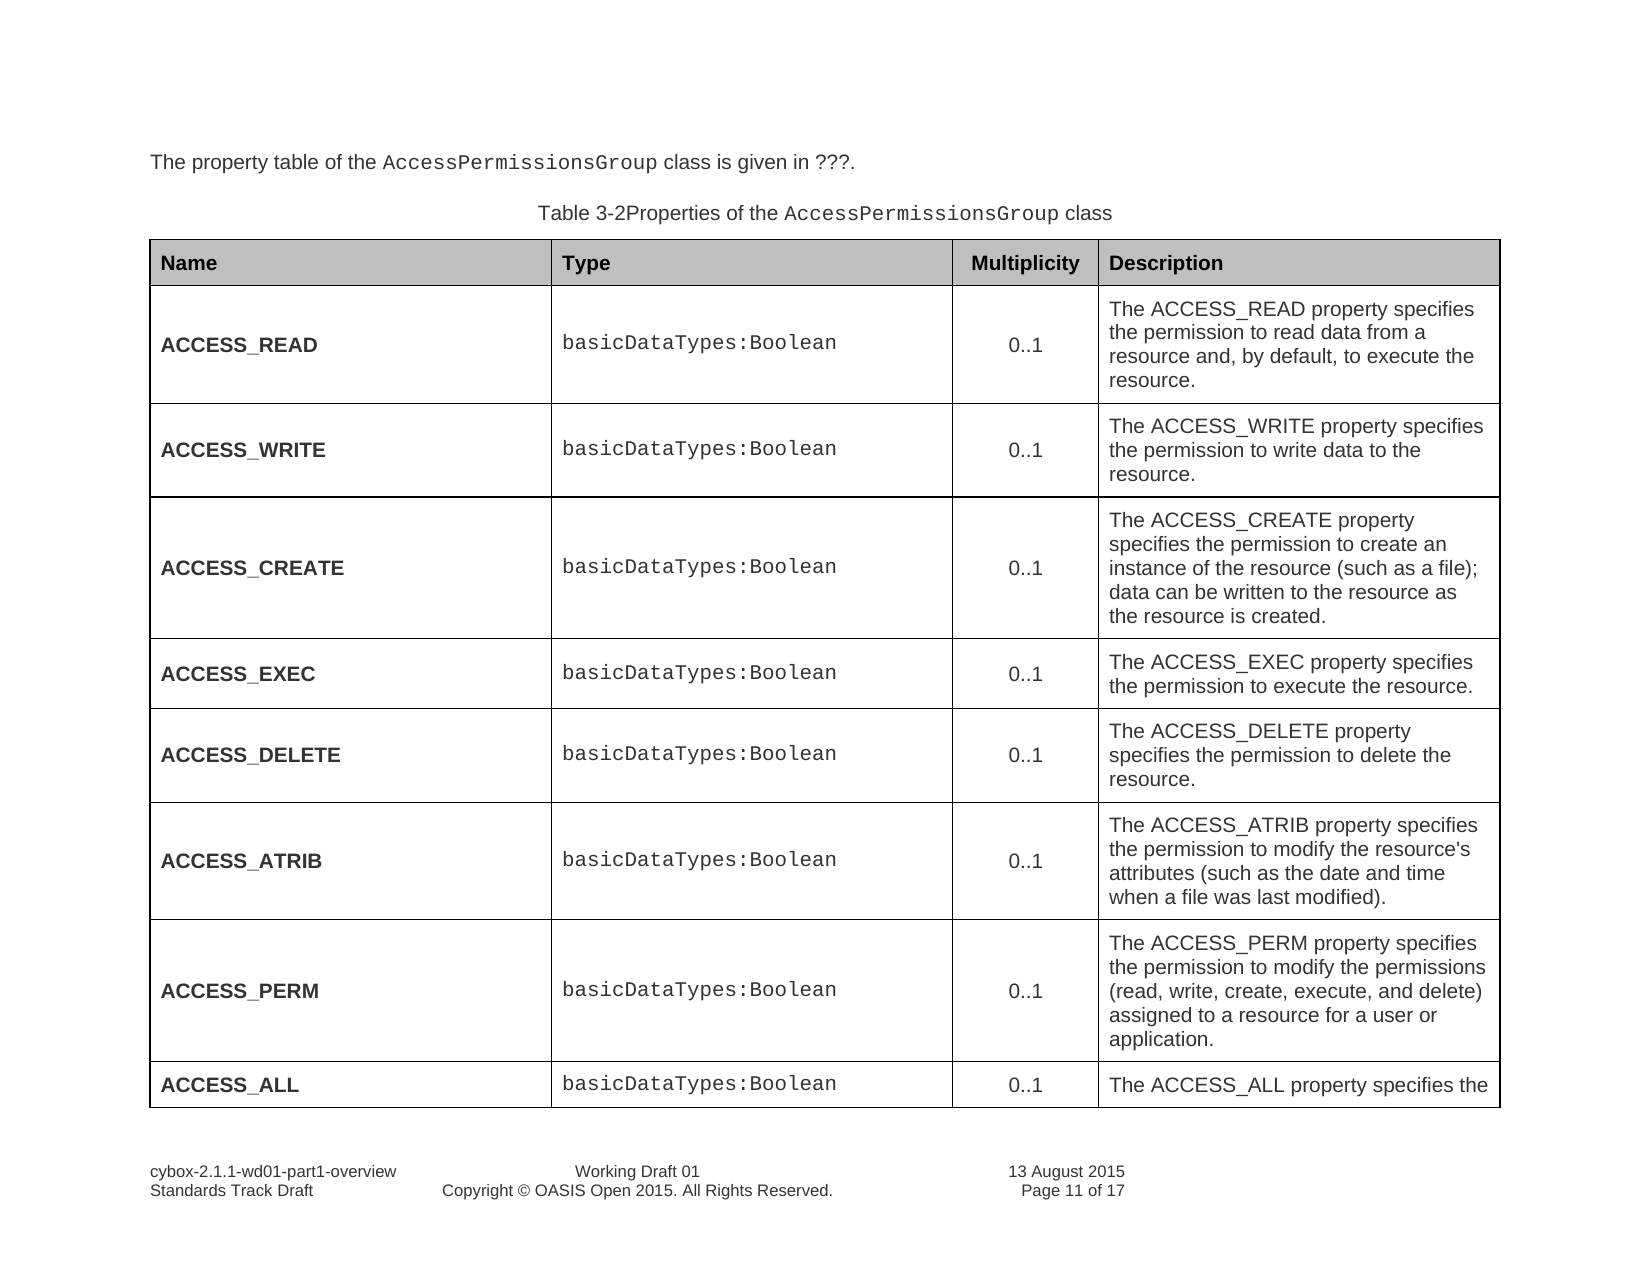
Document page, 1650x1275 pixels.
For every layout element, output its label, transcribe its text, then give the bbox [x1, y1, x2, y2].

table_cell 0..1 [953, 286, 1098, 403]
table_cell basicDataTypes:Boolean [552, 639, 952, 708]
table_cell ACCESS_PERM [151, 920, 551, 1061]
table_cell basicDataTypes:Boolean [552, 286, 952, 403]
table_cell The ACCESS_DELETE property specifies the permission to delete the resource. [1099, 709, 1499, 802]
table_cell 0..1 [953, 1062, 1098, 1107]
table_cell The ACCESS_PERM property specifies the permission to modify the permissions (read, write, create, execute, and delete) assigned to a resource for a user or application. [1099, 920, 1499, 1061]
table_cell 0..1 [953, 498, 1098, 638]
table_cell basicDataTypes:Boolean [552, 920, 952, 1061]
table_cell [552, 1062, 952, 1107]
table_header Description [1099, 240, 1499, 285]
table_cell The ACCESS_WRITE property specifies the permission to write data to the resource. [1099, 404, 1499, 496]
table_cell The ACCESS_CREATE property specifies the permission to create an instance of the resource (such as a file); data can be written to the resource as the resource is created. [1099, 498, 1499, 638]
table_header Name [151, 240, 551, 285]
table_cell ACCESS_WRITE [151, 404, 551, 496]
table_cell ACCESS_ATRIB [151, 803, 551, 919]
table_header Multiplicity [953, 240, 1098, 285]
table_cell 0..1 [953, 920, 1098, 1061]
table_cell The ACCESS_ATRIB property specifies the permission to modify the resource's attributes (such as the date and time when a file was last modified). [1099, 803, 1499, 919]
table_cell basicDataTypes:Boolean [552, 498, 952, 638]
table_cell ACCESS_ALL [151, 1062, 551, 1107]
table_cell The ACCESS_EXEC property specifies the permission to execute the resource. [1099, 639, 1499, 708]
table_header Type [552, 240, 952, 285]
table_cell 0..1 [953, 803, 1098, 919]
table_cell 0..1 [953, 639, 1098, 708]
text Table 3-2. Properties of the AccessPermissionsGroup class [150, 201, 1500, 227]
table_cell ACCESS_READ [151, 286, 551, 403]
table_cell 0..1 [953, 709, 1098, 802]
table_cell basicDataTypes:Boolean [552, 803, 952, 919]
text The property table of the AccessPermissionsGroup class is given in ???. [150, 150, 1500, 176]
table_cell basicDataTypes:Boolean [552, 404, 952, 496]
table_cell ACCESS_EXEC [151, 639, 551, 708]
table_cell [1099, 1062, 1499, 1107]
table_cell ACCESS_CREATE [151, 498, 551, 638]
table_cell ACCESS_DELETE [151, 709, 551, 802]
table_cell The ACCESS_READ property specifies the permission to read data from a resource and, by default, to execute the resource. [1099, 286, 1499, 403]
table_cell 0..1 [953, 404, 1098, 496]
table_cell basicDataTypes:Boolean [552, 709, 952, 802]
